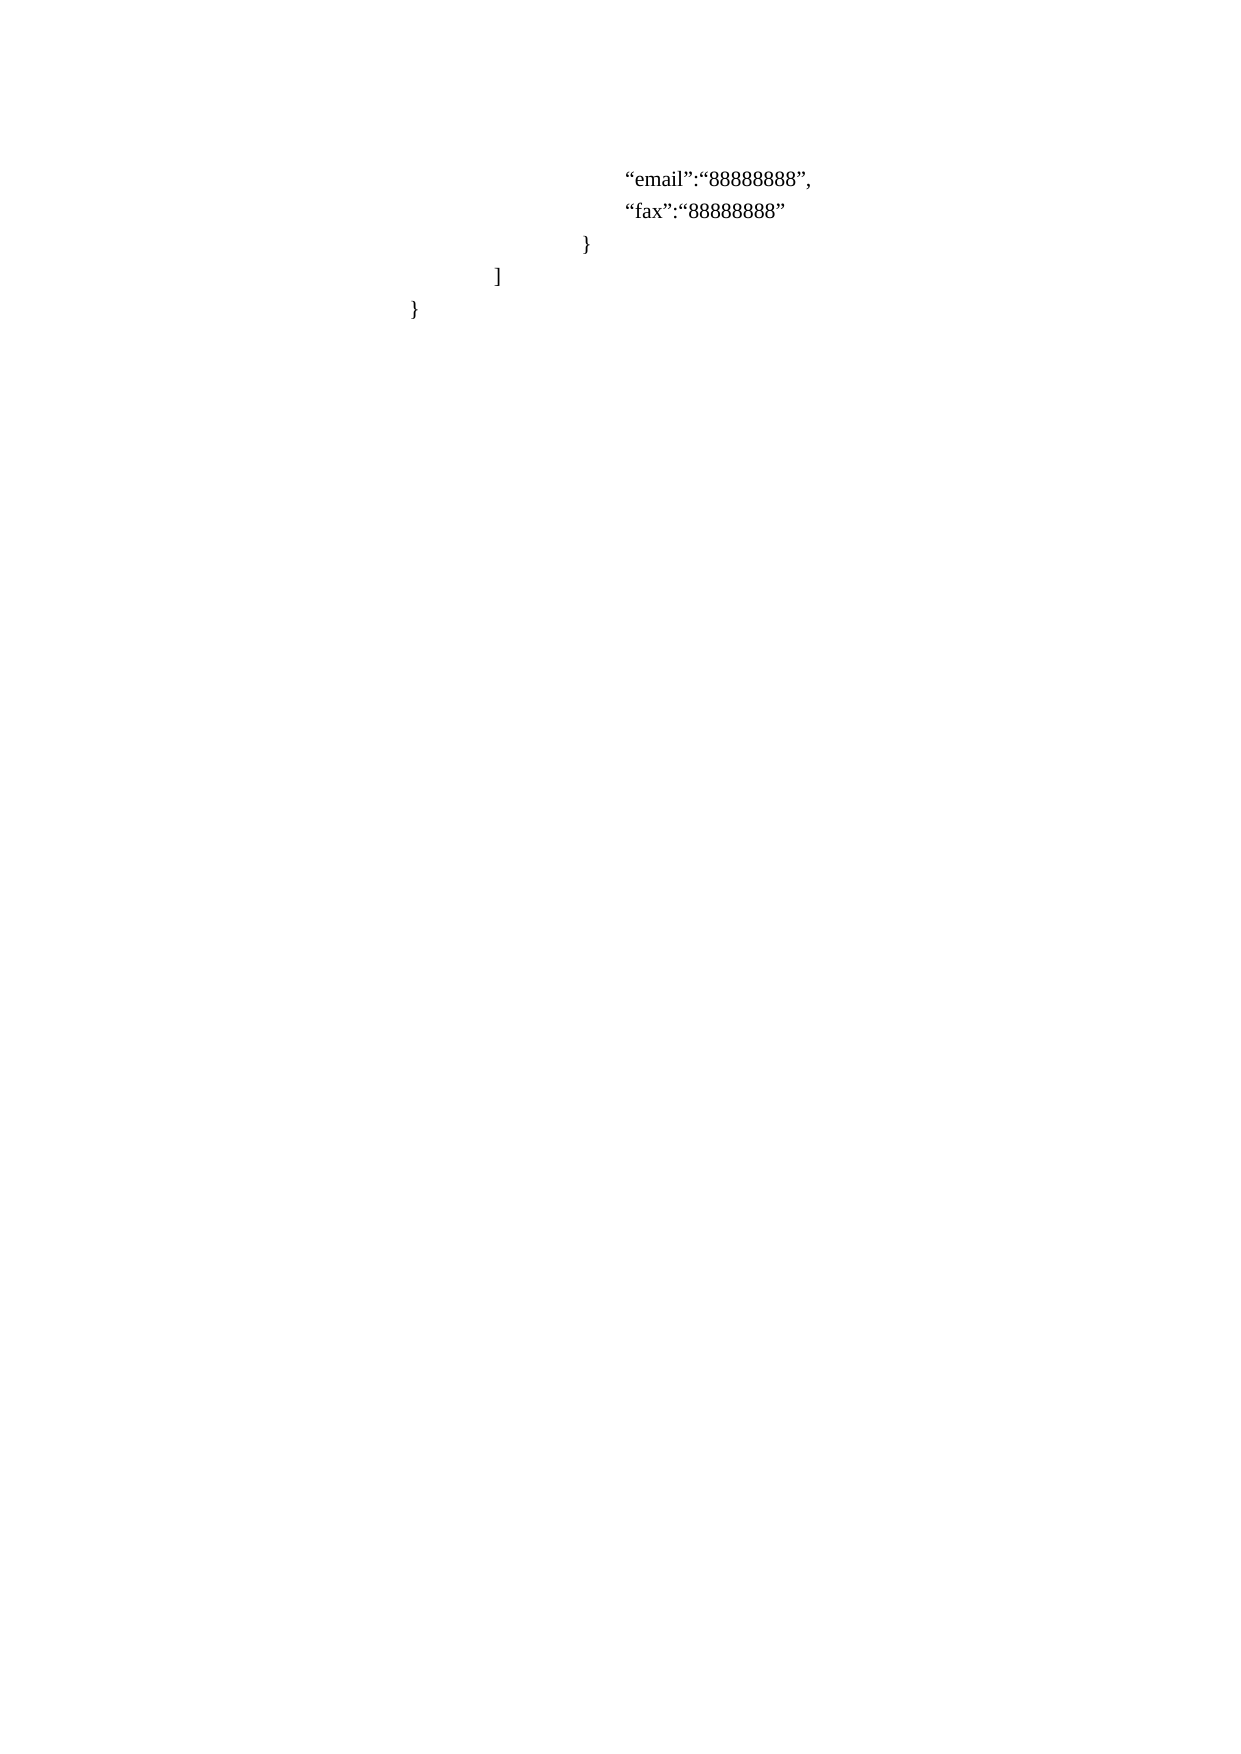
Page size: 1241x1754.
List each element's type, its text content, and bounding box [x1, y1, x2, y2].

text “fax”:“88888888” [187, 194, 1053, 227]
text “email”:“88888888”, [187, 162, 1053, 194]
text } [187, 227, 1053, 259]
text ] [187, 259, 1053, 292]
text } [187, 292, 1053, 324]
